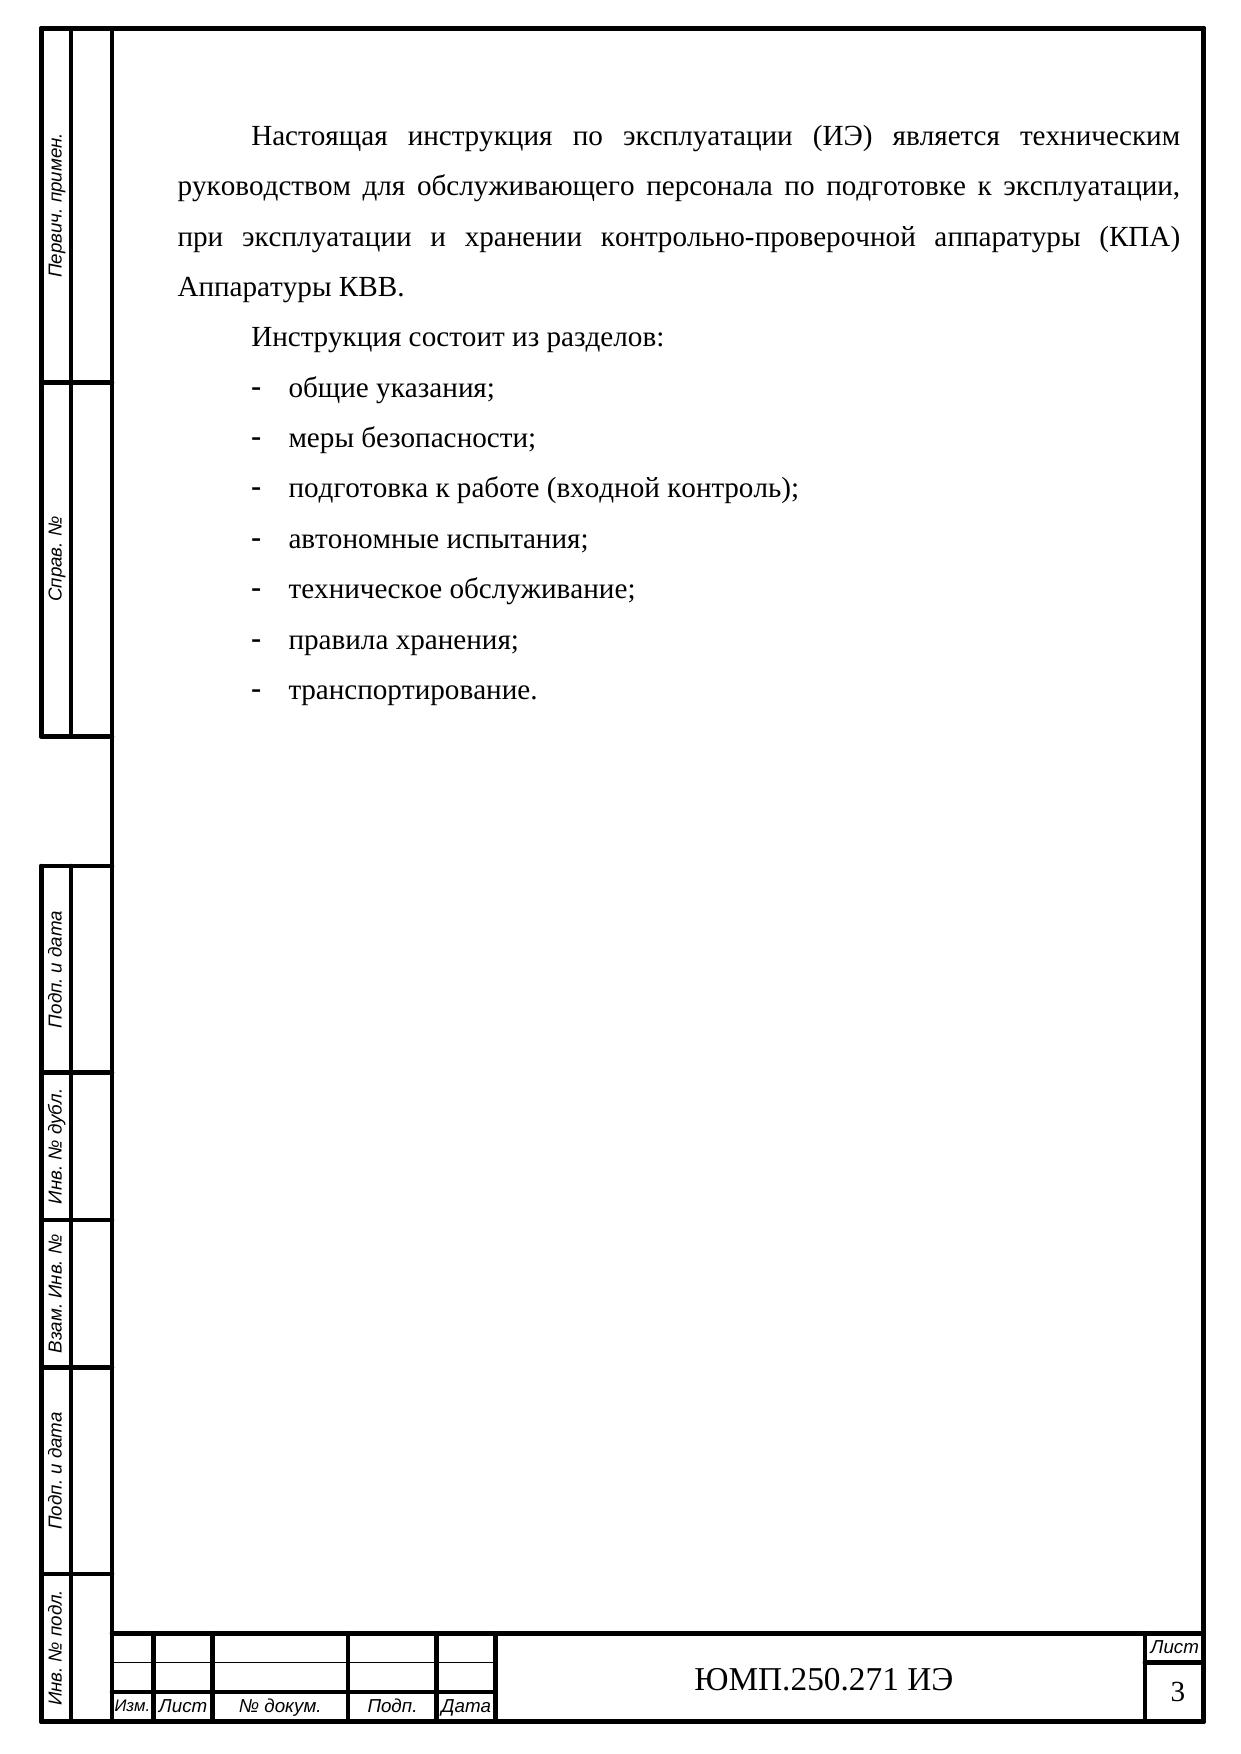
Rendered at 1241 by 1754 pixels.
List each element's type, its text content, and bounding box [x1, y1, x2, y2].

text правила хранения; [251, 622, 1181, 655]
text Инструкция состоит из разделов: [177, 319, 1181, 353]
text общие указания; [251, 370, 1181, 403]
text подготовка к работе (входной контроль); [251, 471, 1181, 504]
text автономные испытания; [251, 521, 1181, 554]
text транспортирование. [251, 672, 1181, 756]
text техническое обслуживание; [251, 571, 1181, 605]
text меры безопасности; [251, 420, 1181, 454]
text Настоящая инструкция по эксплуатации (ИЭ) является техническим руководством для обслуживающего персонала по подготовке к эксплуатации, при эксплуатации и хранении контрольно-проверочной аппаратуры (КПА) Аппаратуры КВВ. [177, 118, 1181, 303]
